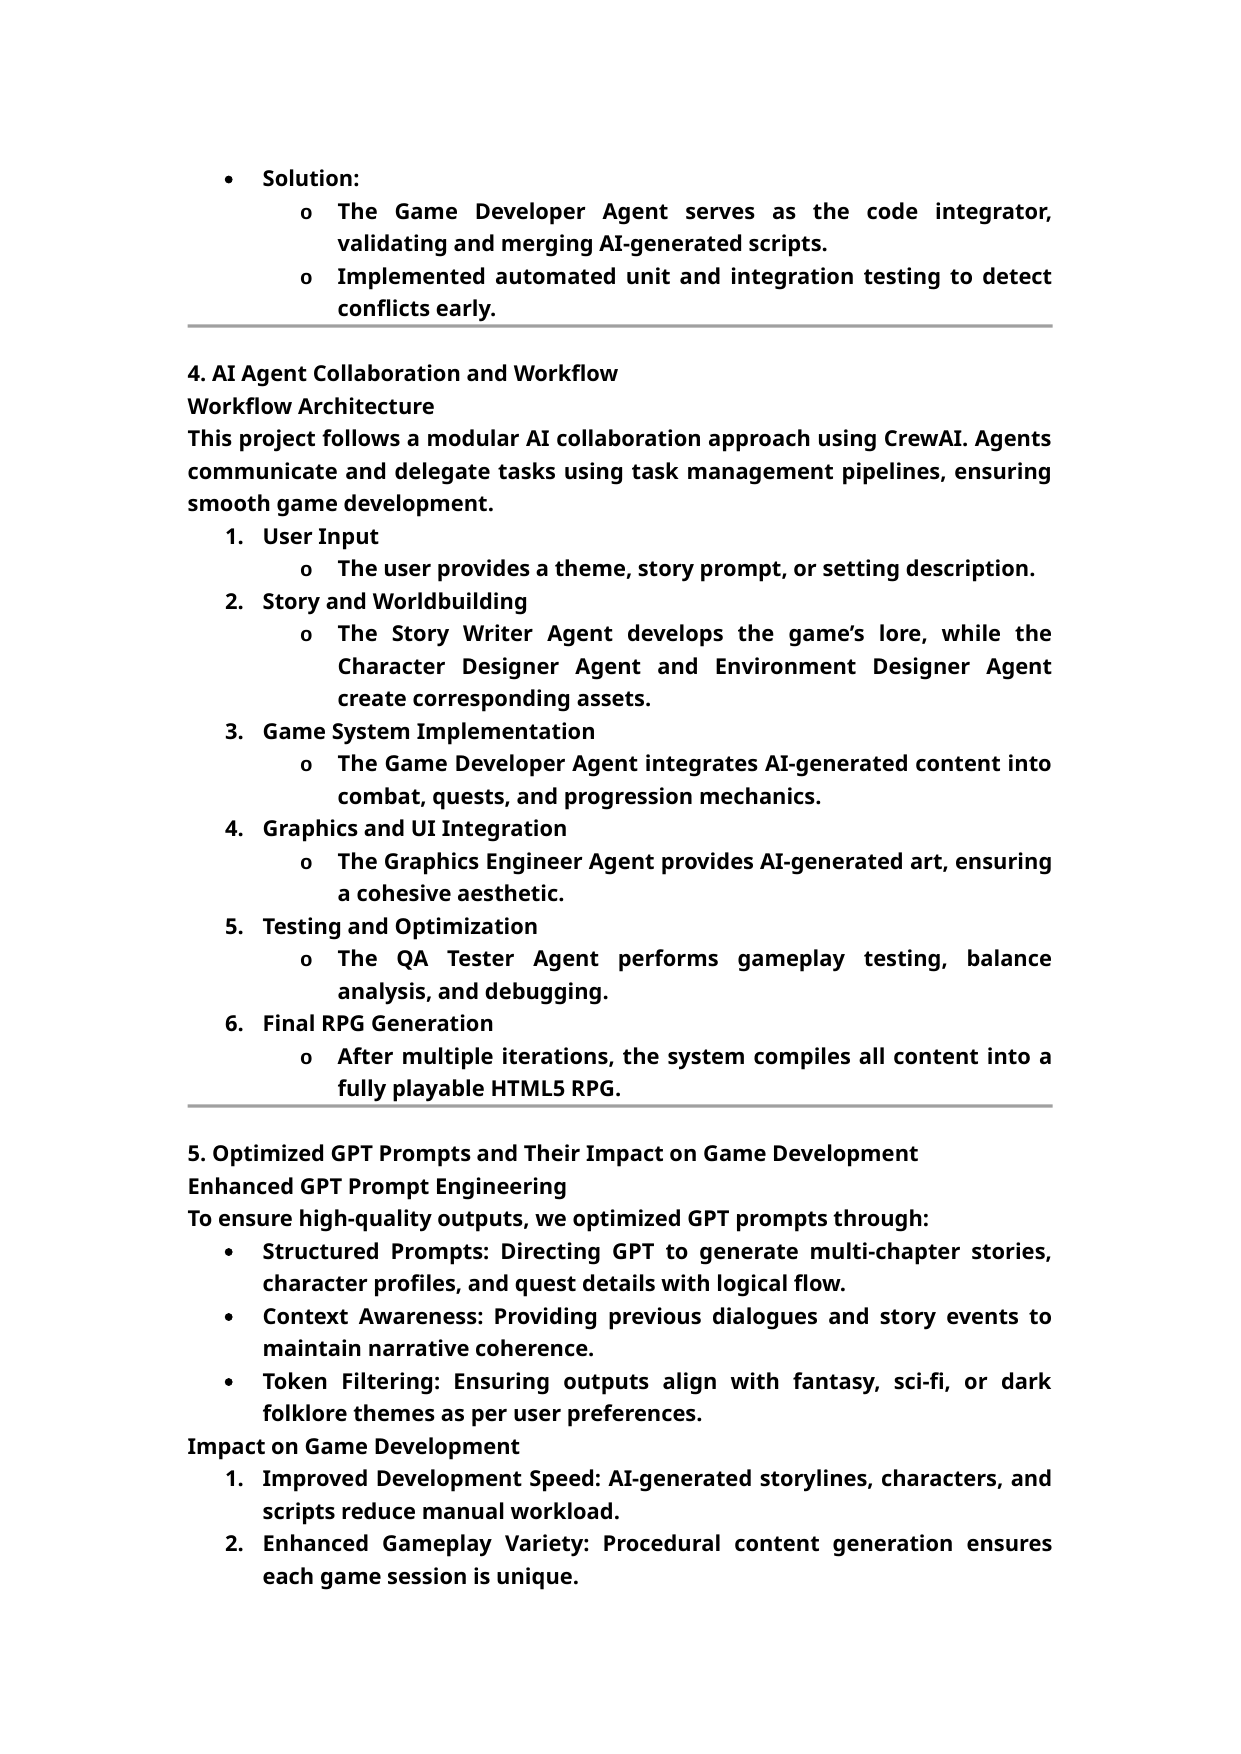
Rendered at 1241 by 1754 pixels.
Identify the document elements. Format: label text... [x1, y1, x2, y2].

list After multiple iterations, the system compiles all content into a fully playable HTML5 RPG. [300, 1039, 1053, 1104]
text Enhanced GPT Prompt Engineering [187, 1169, 1053, 1202]
text To ensure high-quality outputs, we optimized GPT prompts through: [187, 1202, 1053, 1234]
text Impact on Game Development [187, 1429, 1053, 1462]
list The Story Writer Agent develops the game’s lore, while the Character Designer Agent and Environment Designer Agent create corresponding assets. [300, 617, 1053, 714]
text Workflow Architecture [187, 389, 1053, 422]
list Story and Worldbuilding [225, 584, 1053, 617]
list Solution: [225, 162, 1053, 194]
list The QA Tester Agent performs gameplay testing, balance analysis, and debugging. [300, 942, 1053, 1007]
list Graphics and UI Integration [225, 812, 1053, 844]
list Testing and Optimization [225, 909, 1053, 942]
list Improved Development Speed: AI-generated storylines, characters, and scripts reduce manual workload. [225, 1462, 1053, 1527]
text 4. AI Agent Collaboration and Workflow [187, 357, 1053, 389]
list Enhanced Gameplay Variety: Procedural content generation ensures each game session is unique. [225, 1527, 1053, 1592]
list The Game Developer Agent integrates AI-generated content into combat, quests, and progression mechanics. [300, 747, 1053, 812]
list Final RPG Generation [225, 1007, 1053, 1039]
list Structured Prompts: Directing GPT to generate multi-chapter stories, character profiles, and quest details with logical flow. [225, 1234, 1053, 1299]
list Implemented automated unit and integration testing to detect conflicts early. [300, 259, 1053, 324]
list User Input [225, 519, 1053, 552]
list Token Filtering: Ensuring outputs align with fantasy, sci-fi, or dark folklore themes as per user preferences. [225, 1364, 1053, 1429]
list The user provides a theme, story prompt, or setting description. [300, 552, 1053, 584]
list Game System Implementation [225, 714, 1053, 747]
text This project follows a modular AI collaboration approach using CrewAI. Agents communicate and delegate tasks using task management pipelines, ensuring smooth game development. [187, 422, 1053, 519]
list The Graphics Engineer Agent provides AI-generated art, ensuring a cohesive aesthetic. [300, 844, 1053, 909]
list Context Awareness: Providing previous dialogues and story events to maintain narrative coherence. [225, 1299, 1053, 1364]
text 5. Optimized GPT Prompts and Their Impact on Game Development [187, 1137, 1053, 1169]
list The Game Developer Agent serves as the code integrator, validating and merging AI-generated scripts. [300, 194, 1053, 259]
